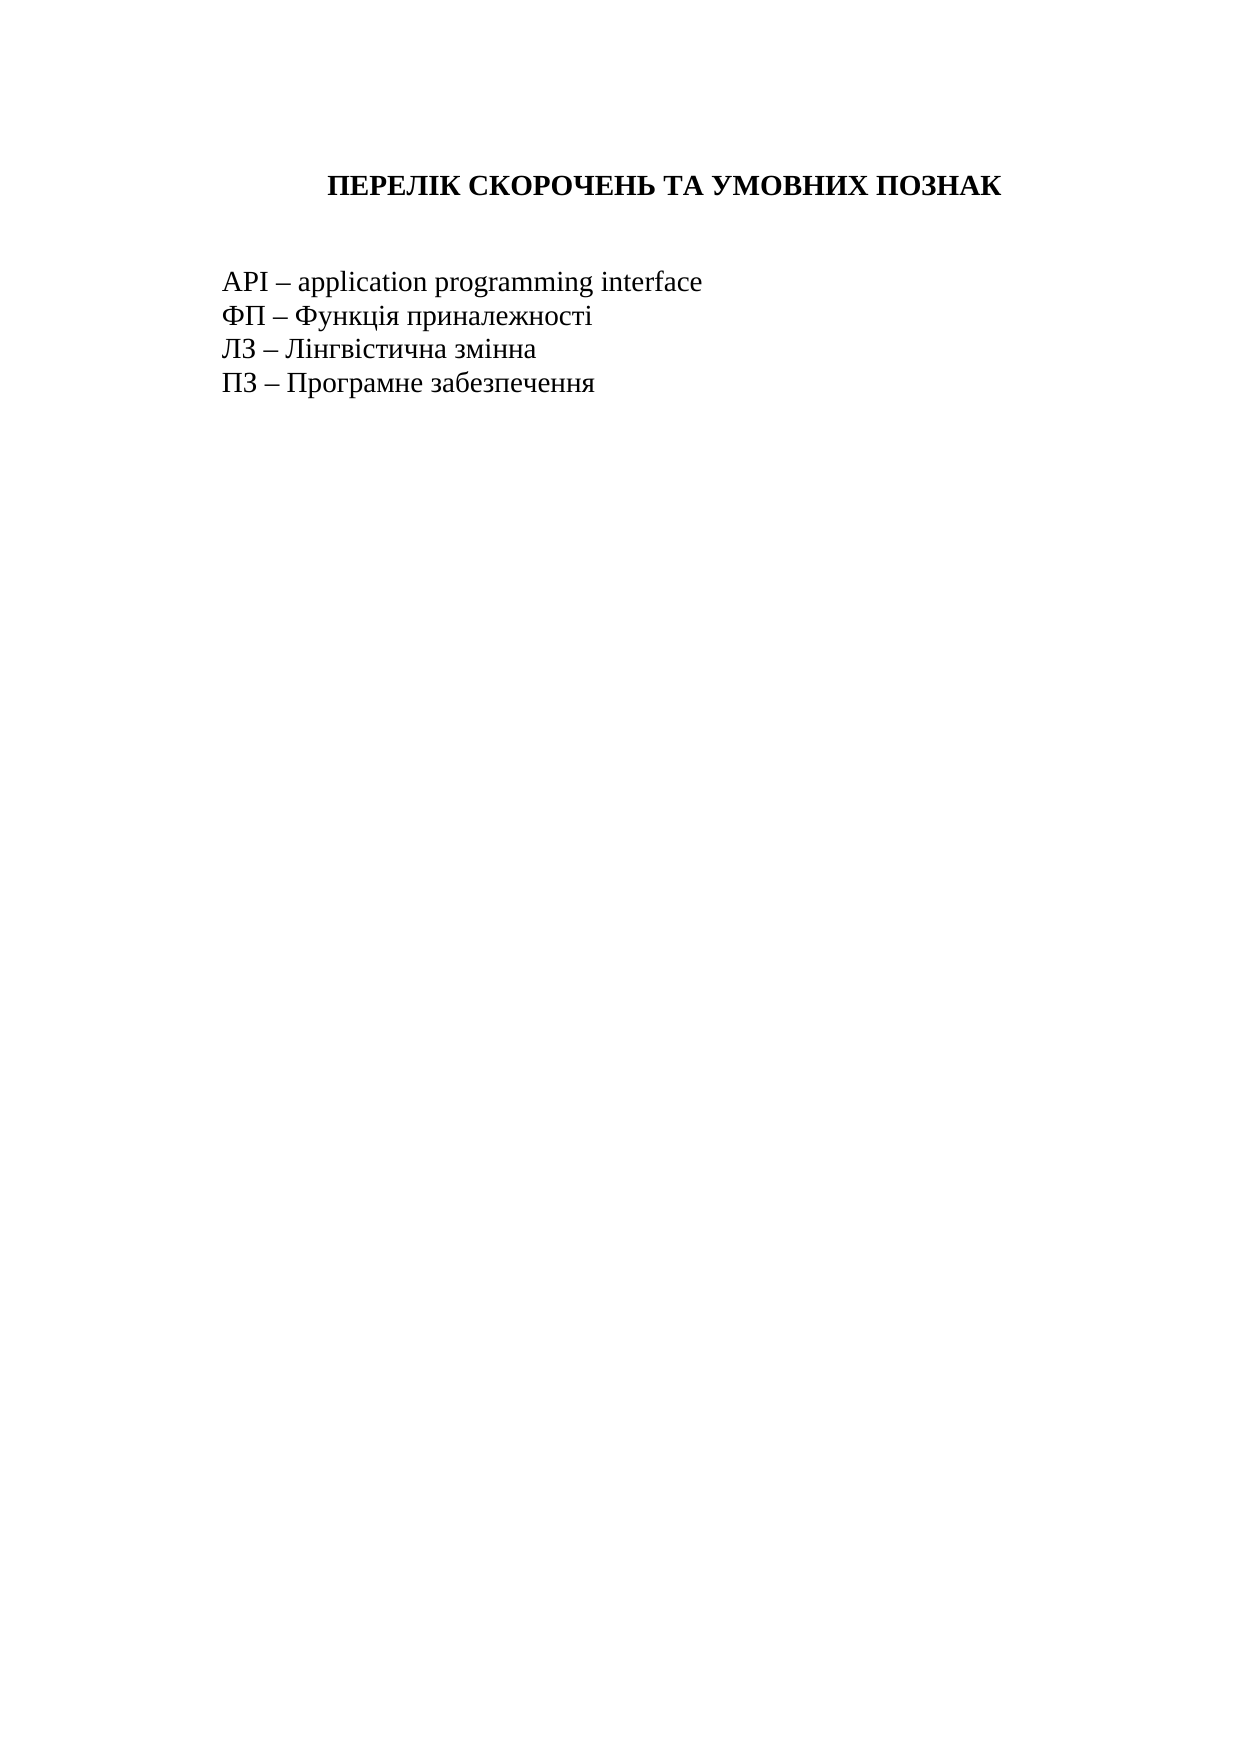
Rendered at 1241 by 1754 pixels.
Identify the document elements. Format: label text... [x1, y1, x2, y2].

text ЛЗ – Лінгвістична змінна [148, 331, 1181, 365]
text API – application programming interface [148, 264, 1181, 298]
subtitle ПЕРЕЛІК СКОРОЧЕНЬ ТА УМОВНИХ ПОЗНАК [148, 168, 1181, 202]
text ПЗ – Програмне забезпечення [148, 365, 1181, 398]
text ФП – Функція приналежності [148, 298, 1181, 331]
